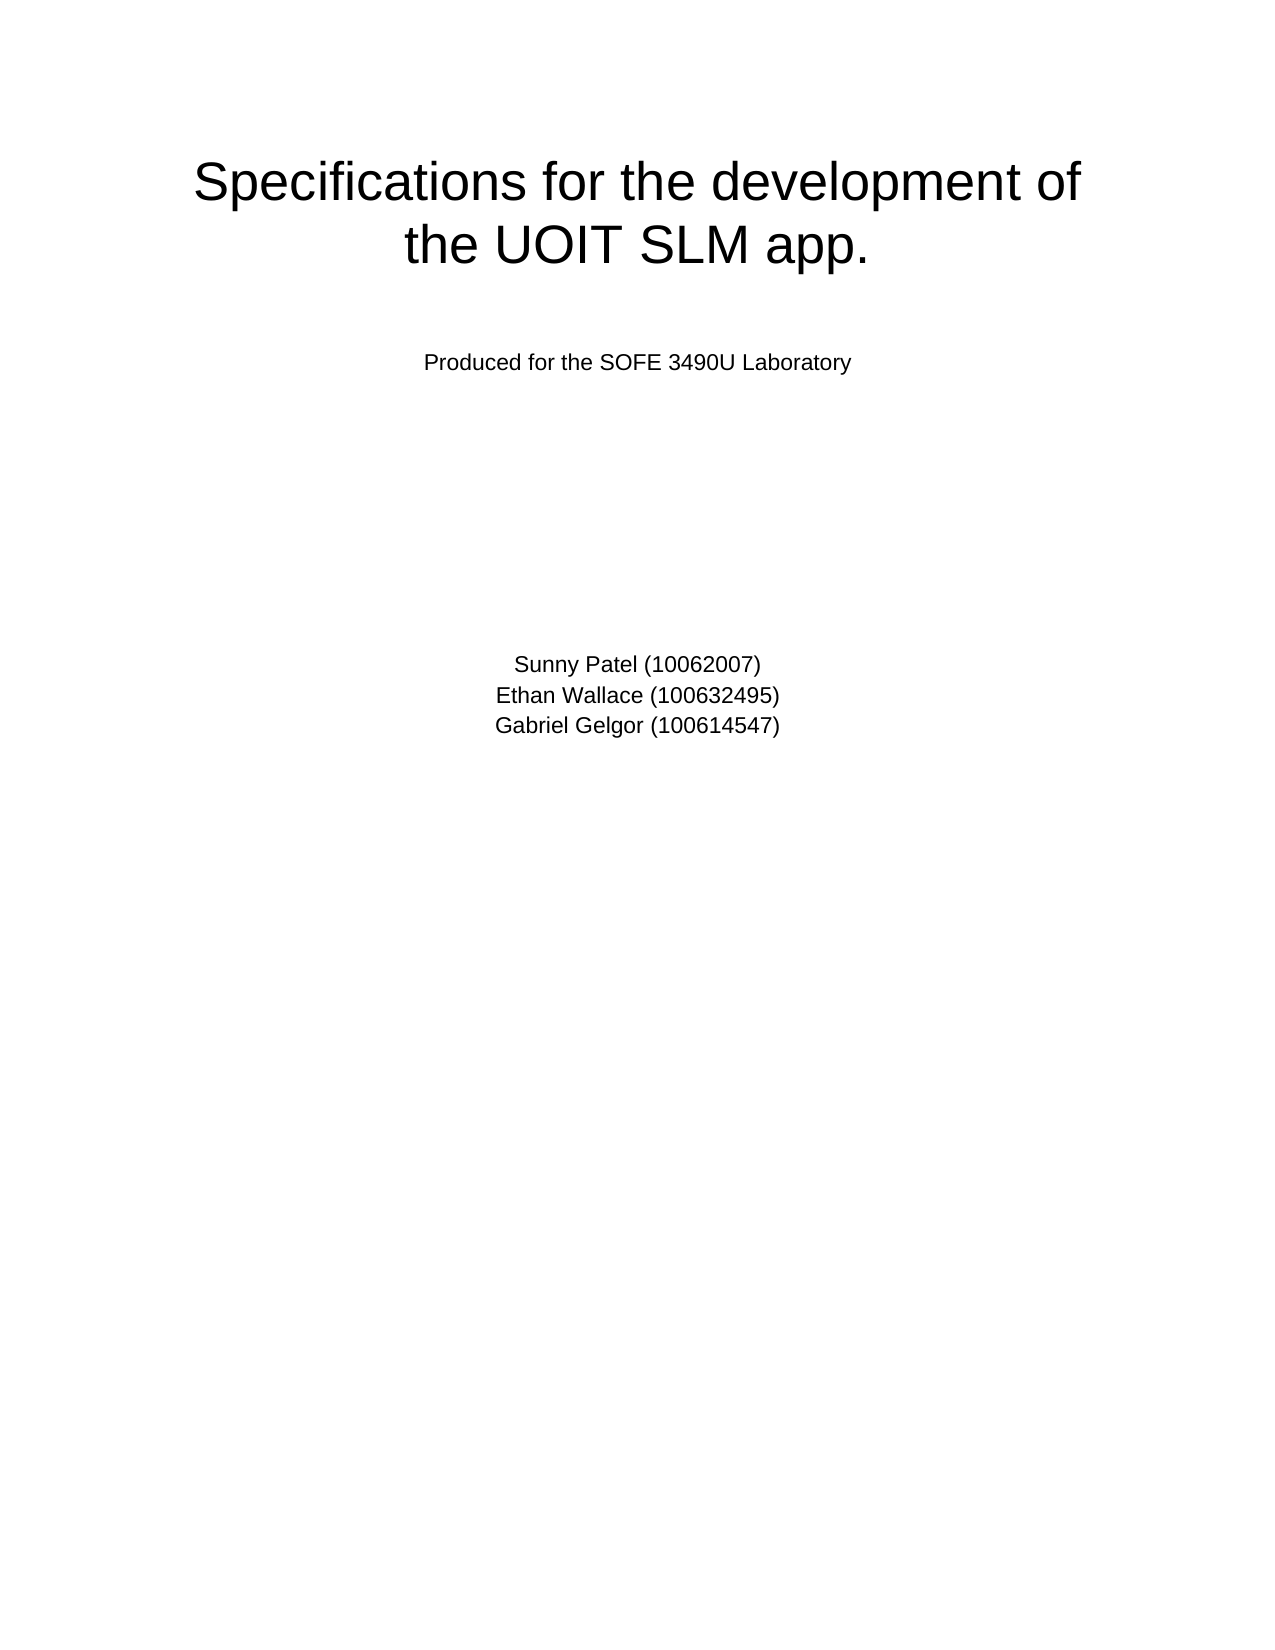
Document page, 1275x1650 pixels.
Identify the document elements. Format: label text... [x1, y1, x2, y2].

text Sunny Patel (10062007) [150, 651, 1125, 678]
title Specifications for the development of the UOIT SLM app. [150, 150, 1125, 274]
text Ethan Wallace (100632495) [150, 682, 1125, 708]
text Produced for the SOFE 3490U Laboratory [150, 349, 1125, 376]
text Gabriel Gelgor (100614547) [150, 712, 1125, 738]
